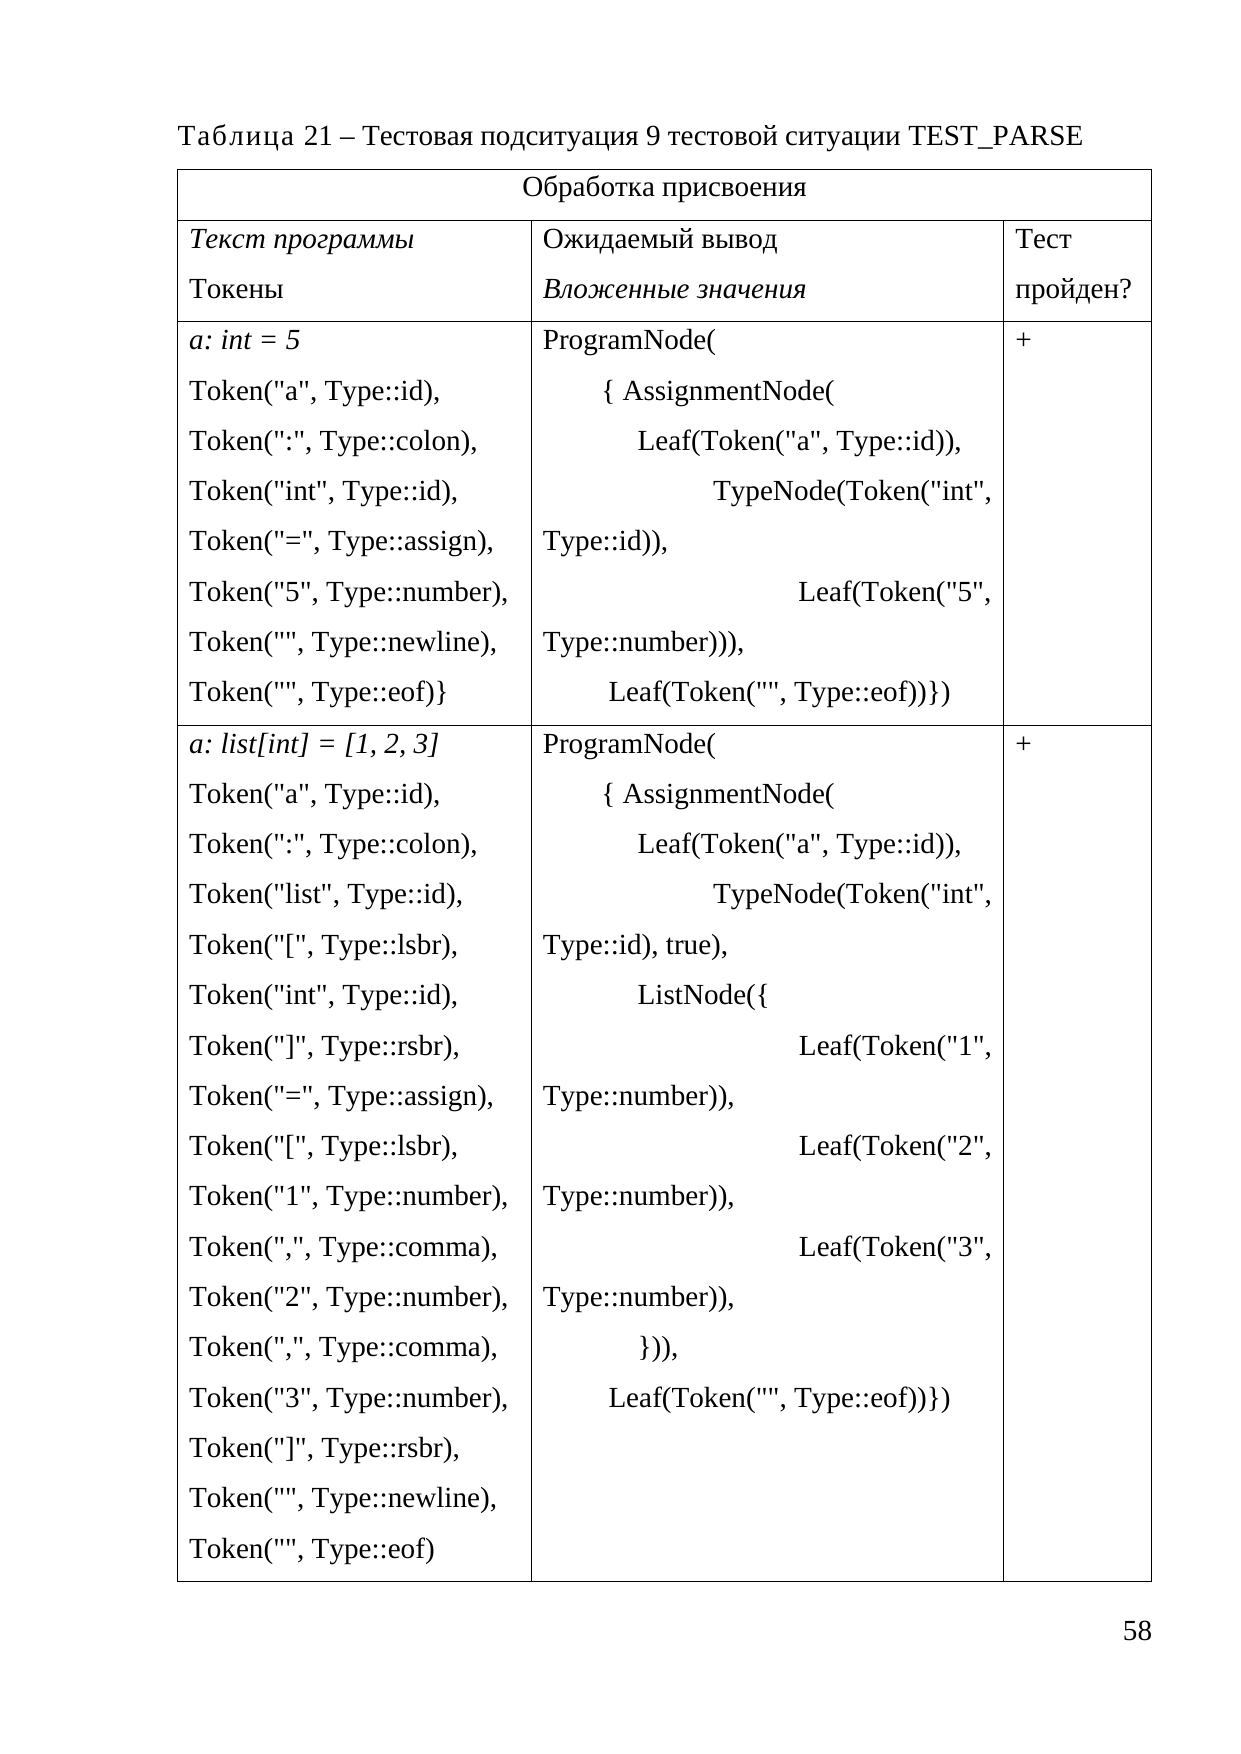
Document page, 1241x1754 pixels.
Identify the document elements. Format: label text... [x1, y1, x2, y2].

table_cell + [1004, 322, 1151, 725]
table_cell + [1004, 726, 1151, 1581]
table_cell ProgramNode( { AssignmentNode( Leaf(Token("a", Type::id)), TypeNode(Token("int", Type::id), true), ListNode({ Leaf(Token("1", Type::number)), Leaf(Token("2", Type::number)), Leaf(Token("3", Type::number)), })), Leaf(Token("", Type::eof))}) [532, 726, 1003, 1581]
table_cell Ожидаемый вывод Вложенные значения [532, 221, 1003, 321]
table_cell Текст программы Токены [178, 221, 531, 321]
text Таблица 21 – Тестовая подситуация 9 тестовой ситуации TEST_PARSE [177, 118, 1152, 152]
table_header Обработка присвоения [178, 170, 1151, 220]
table_cell a: list[int] = [1, 2, 3] Token("a", Type::id), Token(":", Type::colon), Token("list", Type::id), Token("[", Type::lsbr), Token("int", Type::id), Token("]", Type::rsbr), Token("=", Type::assign), Token("[", Type::lsbr), Token("1", Type::number), Token(",", Type::comma), Token("2", Type::number), Token(",", Type::comma), Token("3", Type::number), Token("]", Type::rsbr), Token("", Type::newline), Token("", Type::eof) [178, 726, 531, 1581]
table_cell a: int = 5 Token("a", Type::id), Token(":", Type::colon), Token("int", Type::id), Token("=", Type::assign), Token("5", Type::number), Token("", Type::newline), Token("", Type::eof)} [178, 322, 531, 725]
table_cell Тест пройден? [1004, 221, 1151, 321]
table_cell ProgramNode( { AssignmentNode( Leaf(Token("a", Type::id)), TypeNode(Token("int", Type::id)), Leaf(Token("5", Type::number))), Leaf(Token("", Type::eof))}) [532, 322, 1003, 725]
